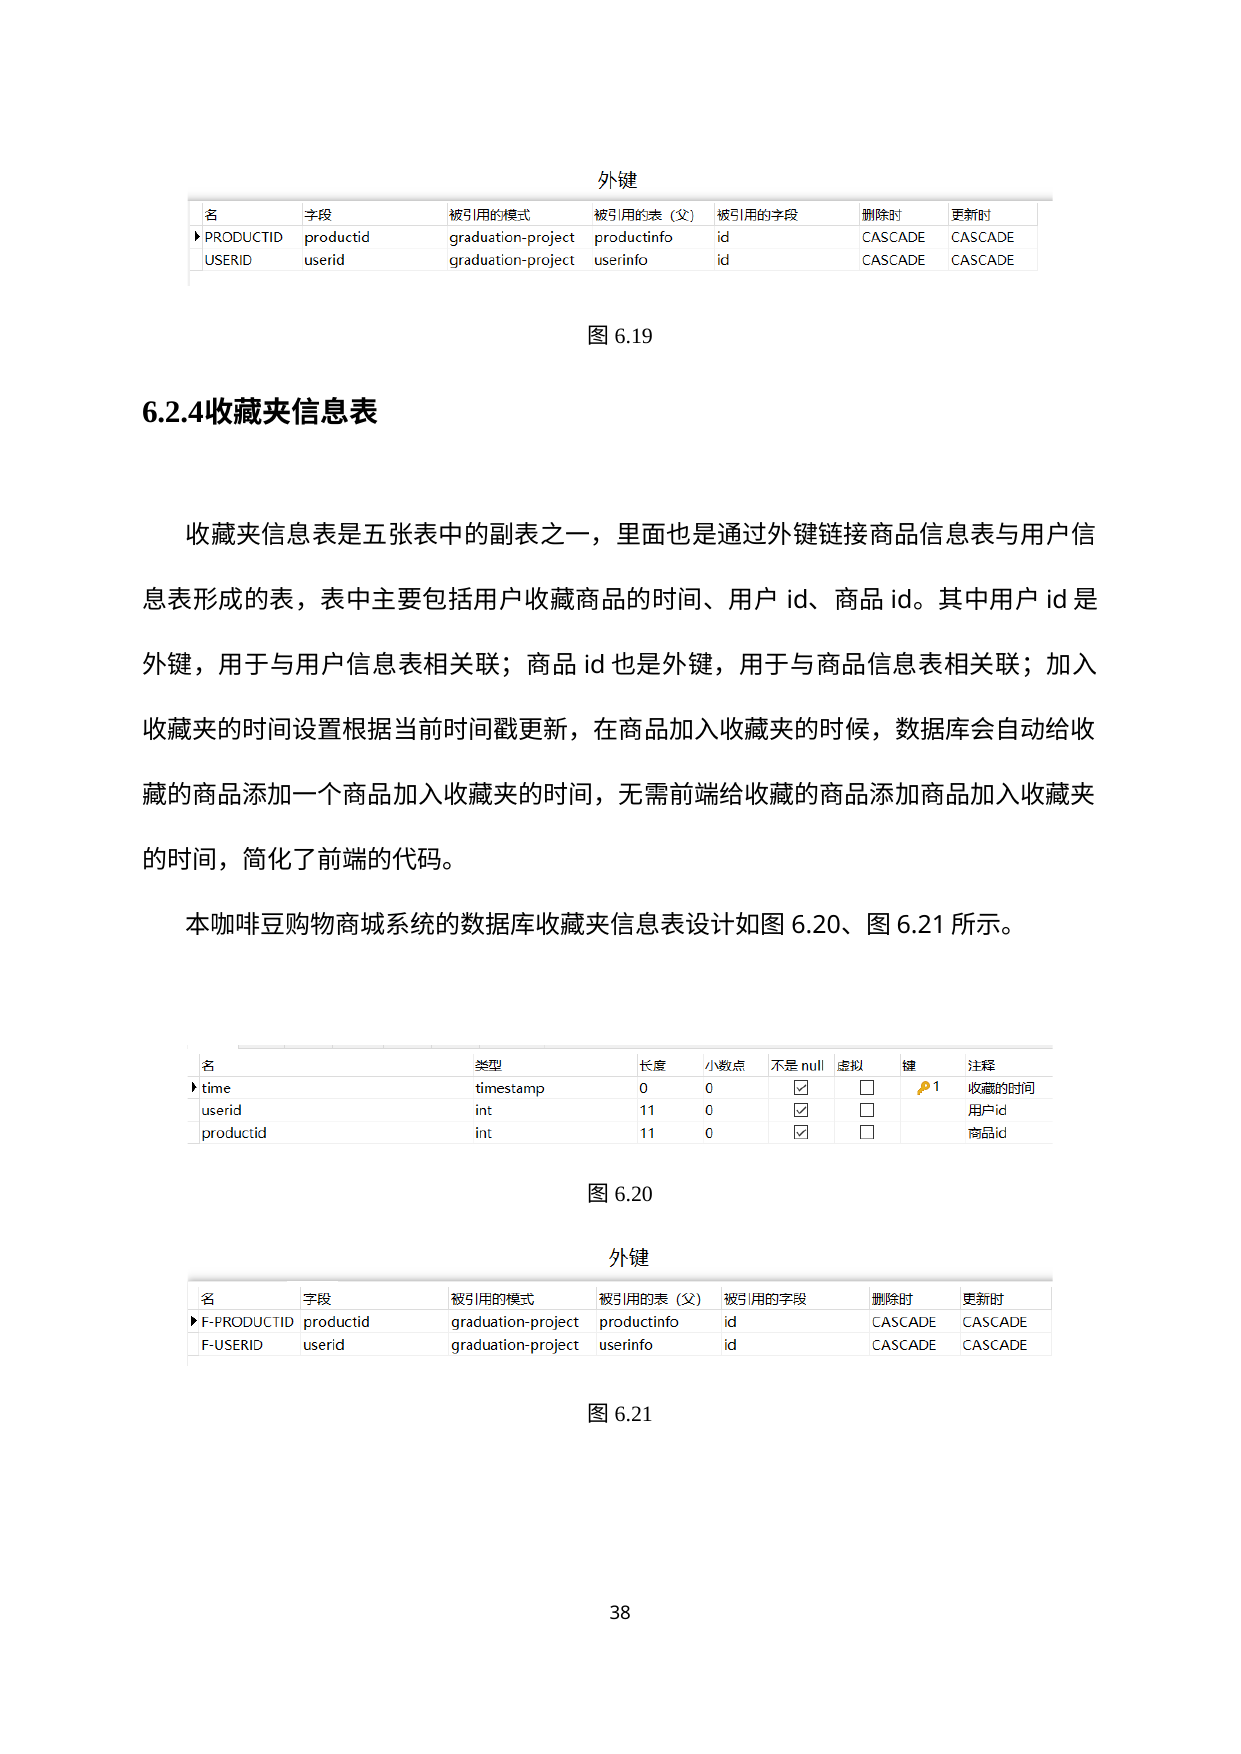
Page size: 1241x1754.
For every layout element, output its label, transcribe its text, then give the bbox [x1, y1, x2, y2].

picture [187, 1045, 1053, 1156]
picture [187, 1233, 1053, 1366]
text 收藏夹信息表是五张表中的副表之一，里面也是通过外键链接商品信息表与用户信息表形成的表，表中主要包括用户收藏商品的时间、用户id、商品id。其中用户id是外键，用于与用户信息表相关联；商品id也是外键，用于与商品信息表相关联；加入收藏夹的时间设置根据当前时间戳更新，在商品加入收藏夹的时候，数据库会自动给收藏的商品添加一个商品加入收藏夹的时间，无需前端给收藏的商品添加商品加入收藏夹的时间，简化了前端的代码。 [142, 501, 1098, 891]
subtitle 收藏夹信息表 [142, 378, 1098, 443]
picture [187, 155, 1053, 286]
